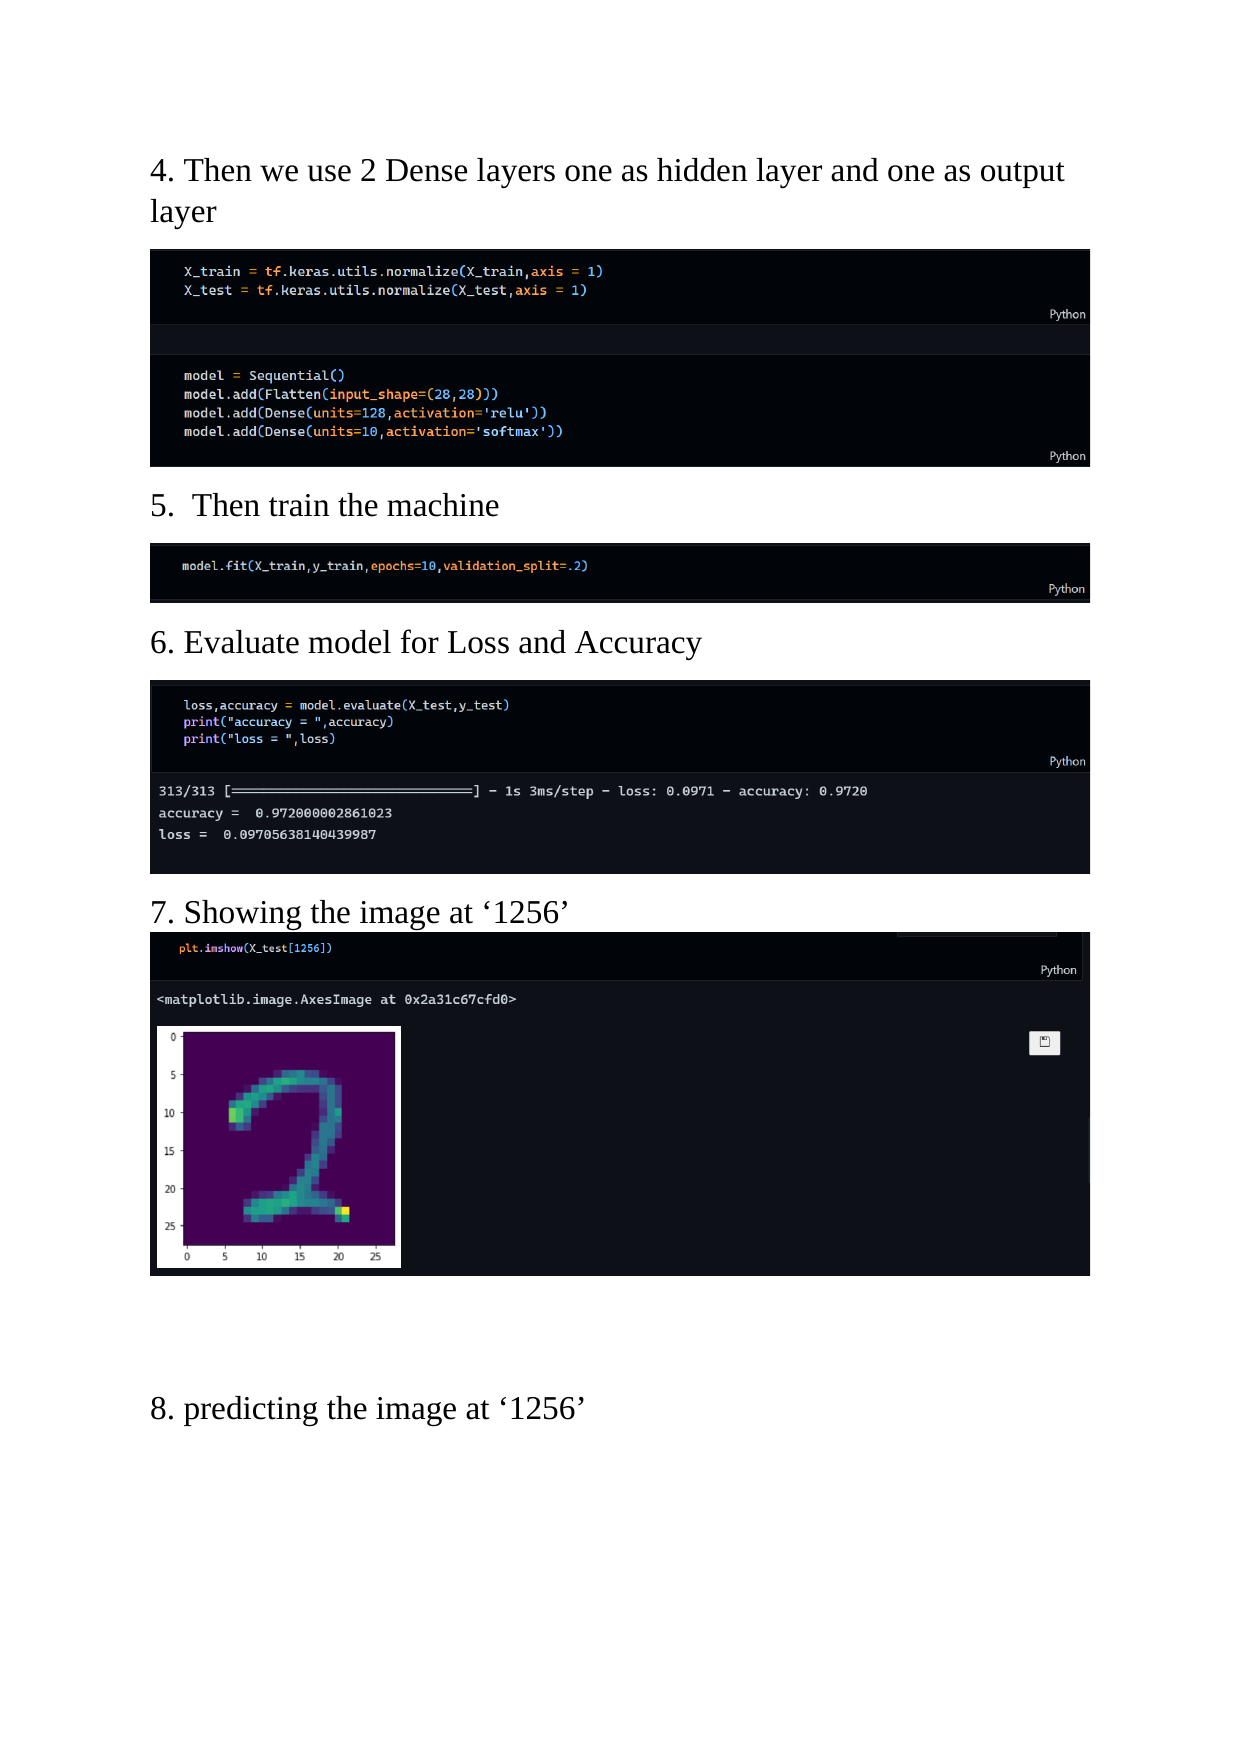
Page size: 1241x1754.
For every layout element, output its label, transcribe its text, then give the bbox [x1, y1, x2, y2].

picture [150, 932, 1091, 1276]
text 4. Then we use 2 Dense layers one as hidden layer and one as output layer [150, 150, 1090, 230]
text 8. predicting the image at ‘1256’ [150, 1388, 1090, 1427]
text 5. Then train the machine [150, 486, 1090, 524]
picture [150, 543, 1091, 603]
picture [150, 680, 1091, 874]
text 7. Showing the image at ‘1256’ [150, 892, 1090, 932]
text 6. Evaluate model for Loss and Accuracy [150, 622, 1090, 660]
picture [150, 249, 1091, 467]
